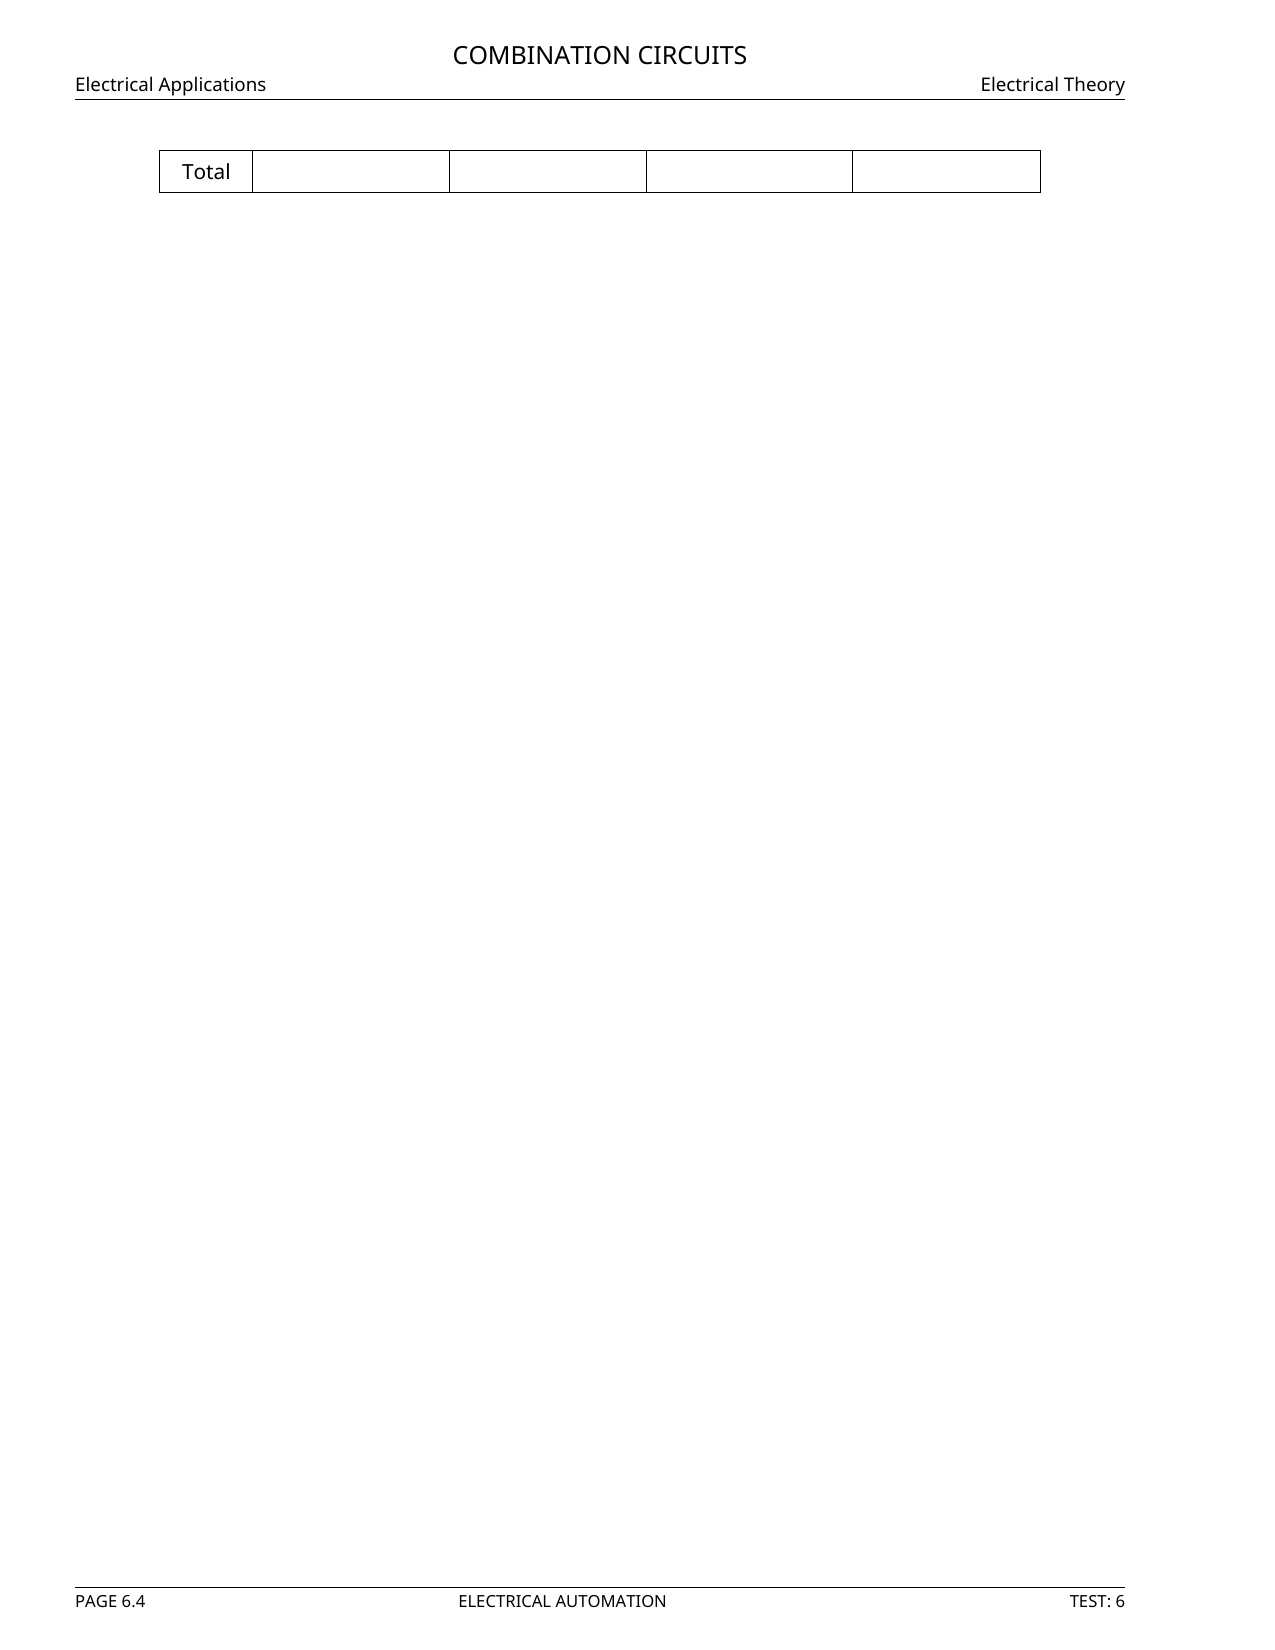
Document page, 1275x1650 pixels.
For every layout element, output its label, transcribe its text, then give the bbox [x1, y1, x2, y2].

table_cell [450, 151, 646, 192]
table_cell Total [160, 151, 252, 192]
table_cell [253, 151, 449, 192]
table_cell [647, 151, 852, 192]
table_cell [853, 151, 1040, 192]
